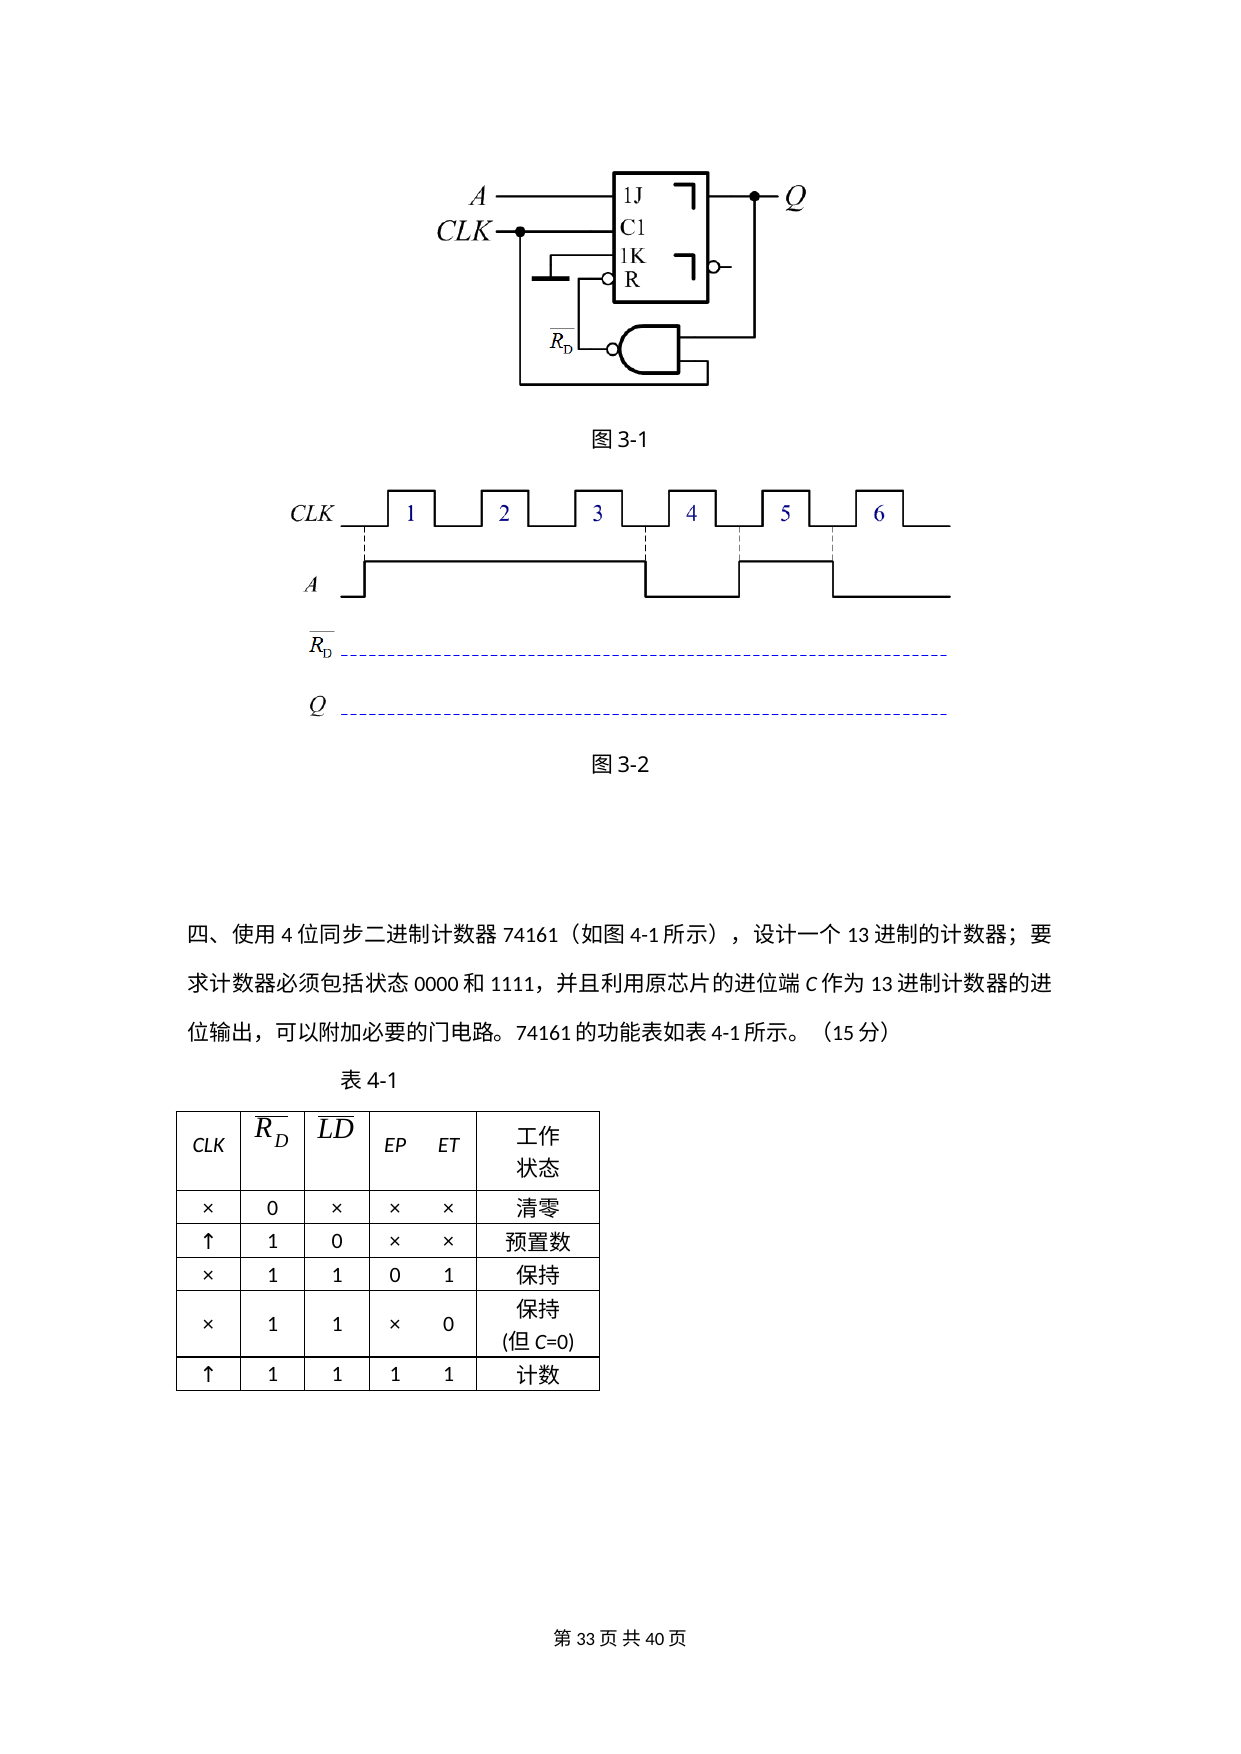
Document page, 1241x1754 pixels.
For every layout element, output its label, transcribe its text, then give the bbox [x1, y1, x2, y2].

table_cell 1 [241, 1258, 304, 1290]
table_header ET [420, 1112, 476, 1190]
table_cell 计数 [477, 1358, 599, 1390]
table_header [305, 1112, 369, 1190]
picture [288, 487, 953, 719]
table_cell ↑ [177, 1224, 240, 1257]
table_cell 1 [305, 1291, 369, 1356]
table_cell × [370, 1291, 420, 1356]
text 图3-2 [187, 747, 1053, 779]
table_cell 清零 [477, 1191, 599, 1223]
table_cell 0 [241, 1191, 304, 1223]
table_cell × [177, 1291, 240, 1356]
table_cell × [420, 1224, 476, 1257]
table_cell 1 [305, 1358, 369, 1390]
table_cell × [305, 1191, 369, 1223]
text 四、使用4位同步二进制计数器74161（如图4-1所示），设计一个13进制的计数器；要求计数器必须包括状态0000和1111，并且利用原芯片的进位端C作为13进制计数器的进位输出，可以附加必要的门电路。74161的功能表如表4-1所示。（15分） [187, 917, 1053, 1047]
table_header EP [370, 1112, 420, 1190]
table_header [241, 1112, 304, 1190]
table_cell 1 [420, 1258, 476, 1290]
picture [424, 162, 817, 397]
table_cell 0 [370, 1258, 420, 1290]
table_header 工作 状态 [477, 1112, 599, 1190]
table_cell × [420, 1191, 476, 1223]
table_cell 1 [241, 1291, 304, 1356]
table_cell 预置数 [477, 1224, 599, 1257]
table_cell 1 [241, 1358, 304, 1390]
table_cell 保持 (但C=0) [477, 1291, 599, 1356]
table_cell 1 [420, 1358, 476, 1390]
table_cell 1 [241, 1224, 304, 1257]
table_cell ↑ [177, 1358, 240, 1390]
table_cell 1 [370, 1358, 420, 1390]
table_cell 保持 [477, 1258, 599, 1290]
table_cell × [177, 1191, 240, 1223]
text 表4-1 [187, 1063, 1053, 1095]
text 图3-1 [187, 422, 1053, 454]
table_header CLK [177, 1112, 240, 1190]
table_cell × [370, 1224, 420, 1257]
table_cell 0 [305, 1224, 369, 1257]
table_cell × [177, 1258, 240, 1290]
table_cell × [370, 1191, 420, 1223]
table_cell 0 [420, 1291, 476, 1356]
table_cell 1 [305, 1258, 369, 1290]
